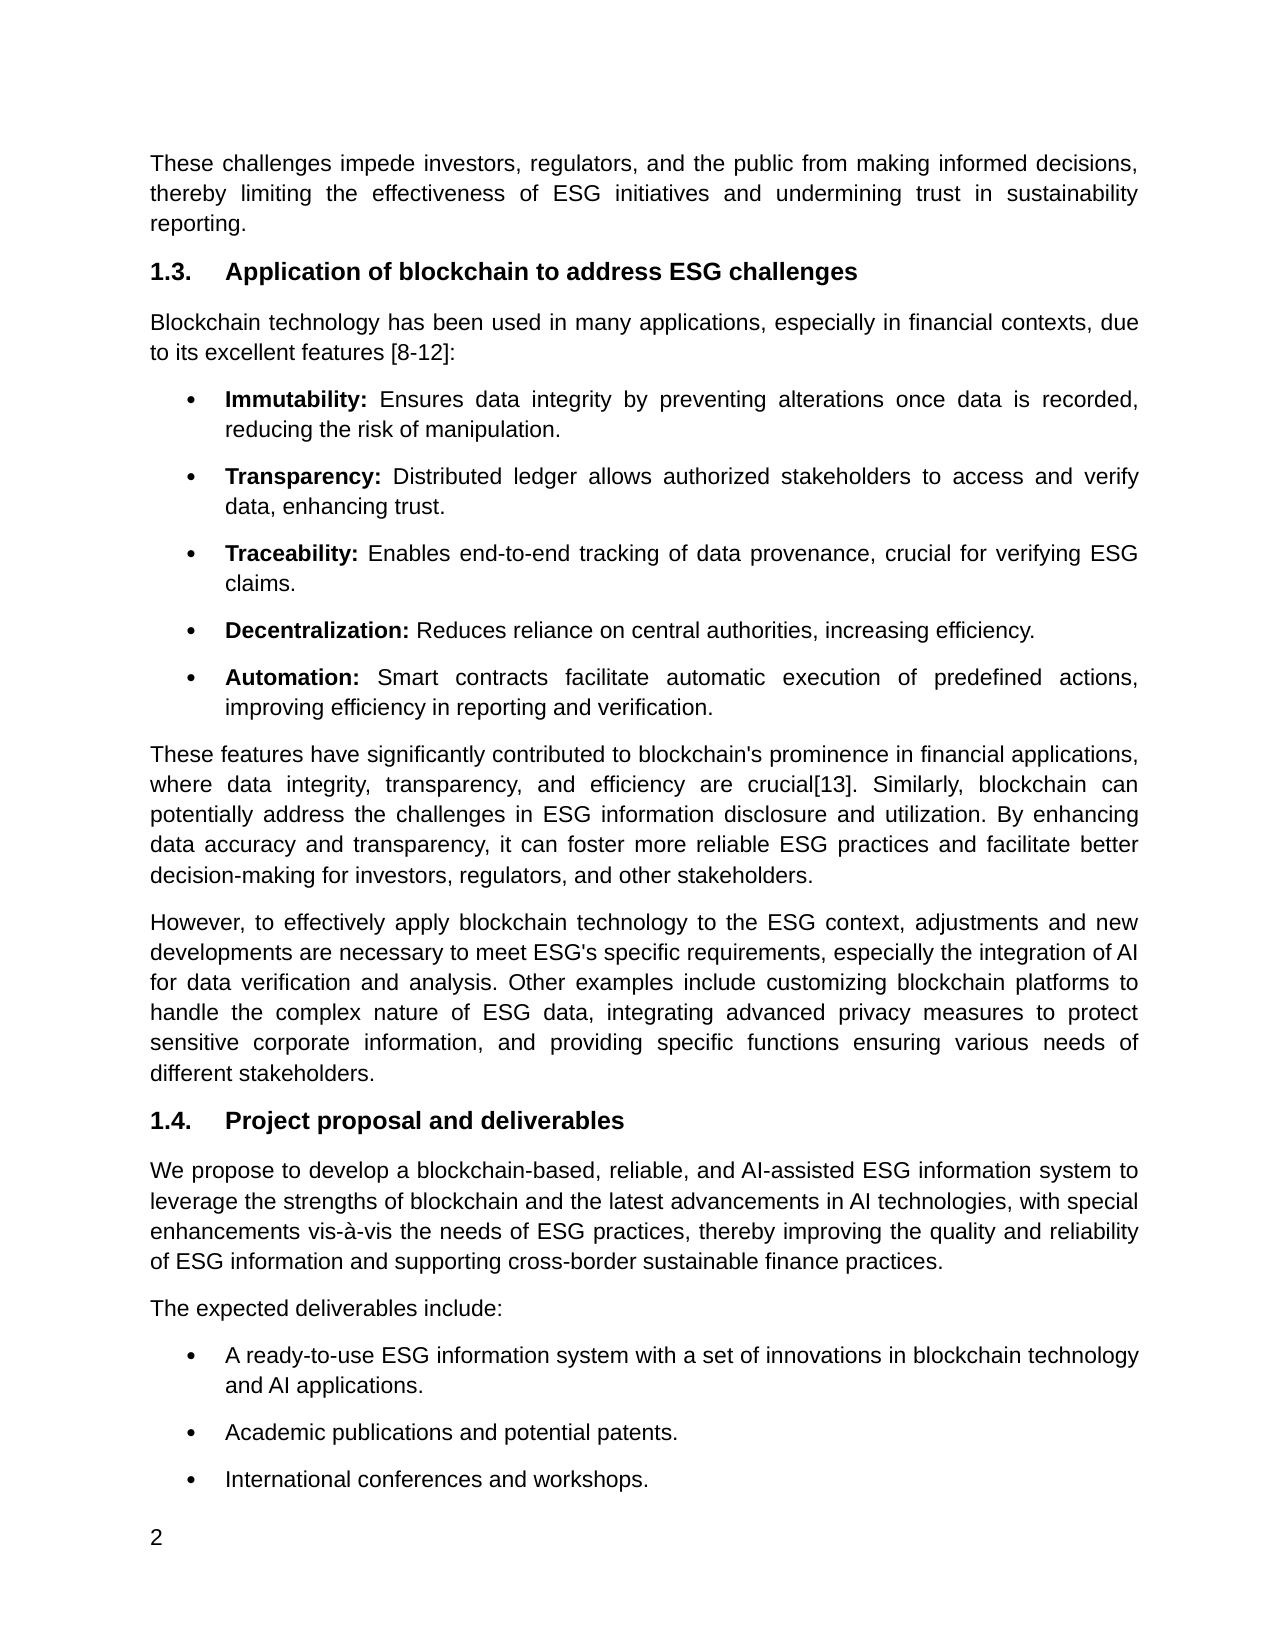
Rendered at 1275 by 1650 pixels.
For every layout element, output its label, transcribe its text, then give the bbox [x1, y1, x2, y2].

text These features have significantly contributed to blockchain's prominence in financial applications, where data integrity, transparency, and efficiency are crucial[13]. Similarly, blockchain can potentially address the challenges in ESG information disclosure and utilization. By enhancing data accuracy and transparency, it can foster more reliable ESG practices and facilitate better decision-making for investors, regulators, and other stakeholders. [150, 741, 1139, 888]
list Decentralization: Reduces reliance on central authorities, increasing efficiency. [187, 617, 1139, 643]
list A ready-to-use ESG information system with a set of innovations in blockchain technology and AI applications. [187, 1342, 1139, 1398]
text The expected deliverables include: [150, 1295, 1139, 1321]
text However, to effectively apply blockchain technology to the ESG context, adjustments and new developments are necessary to meet ESG's specific requirements, especially the integration of AI for data verification and analysis. Other examples include customizing blockchain platforms to handle the complex nature of ESG data, integrating advanced privacy measures to protect sensitive corporate information, and providing specific functions ensuring various needs of different stakeholders. [150, 908, 1139, 1086]
subtitle Project proposal and deliverables [150, 1106, 1139, 1135]
list Immutability: Ensures data integrity by preventing alterations once data is recorded, reducing the risk of manipulation. [187, 386, 1139, 442]
list Automation: Smart contracts facilitate automatic execution of predefined actions, improving efficiency in reporting and verification. [187, 664, 1139, 720]
text These challenges impede investors, regulators, and the public from making informed decisions, thereby limiting the effectiveness of ESG initiatives and undermining trust in sustainability reporting. [150, 150, 1139, 237]
text We propose to develop a blockchain-based, reliable, and AI-assisted ESG information system to leverage the strengths of blockchain and the latest advancements in AI technologies, with special enhancements vis-à-vis the needs of ESG practices, thereby improving the quality and reliability of ESG information and supporting cross-border sustainable finance practices. [150, 1157, 1139, 1274]
list Traceability: Enables end-to-end tracking of data provenance, crucial for verifying ESG claims. [187, 540, 1139, 596]
text Blockchain technology has been used in many applications, especially in financial contexts, due to its excellent features [8-12]: [150, 308, 1139, 365]
subtitle Application of blockchain to address ESG challenges [150, 257, 1139, 286]
list International conferences and workshops. [187, 1466, 1139, 1492]
list Transparency: Distributed ledger allows authorized stakeholders to access and verify data, enhancing trust. [187, 463, 1139, 519]
list Academic publications and potential patents. [187, 1419, 1139, 1445]
